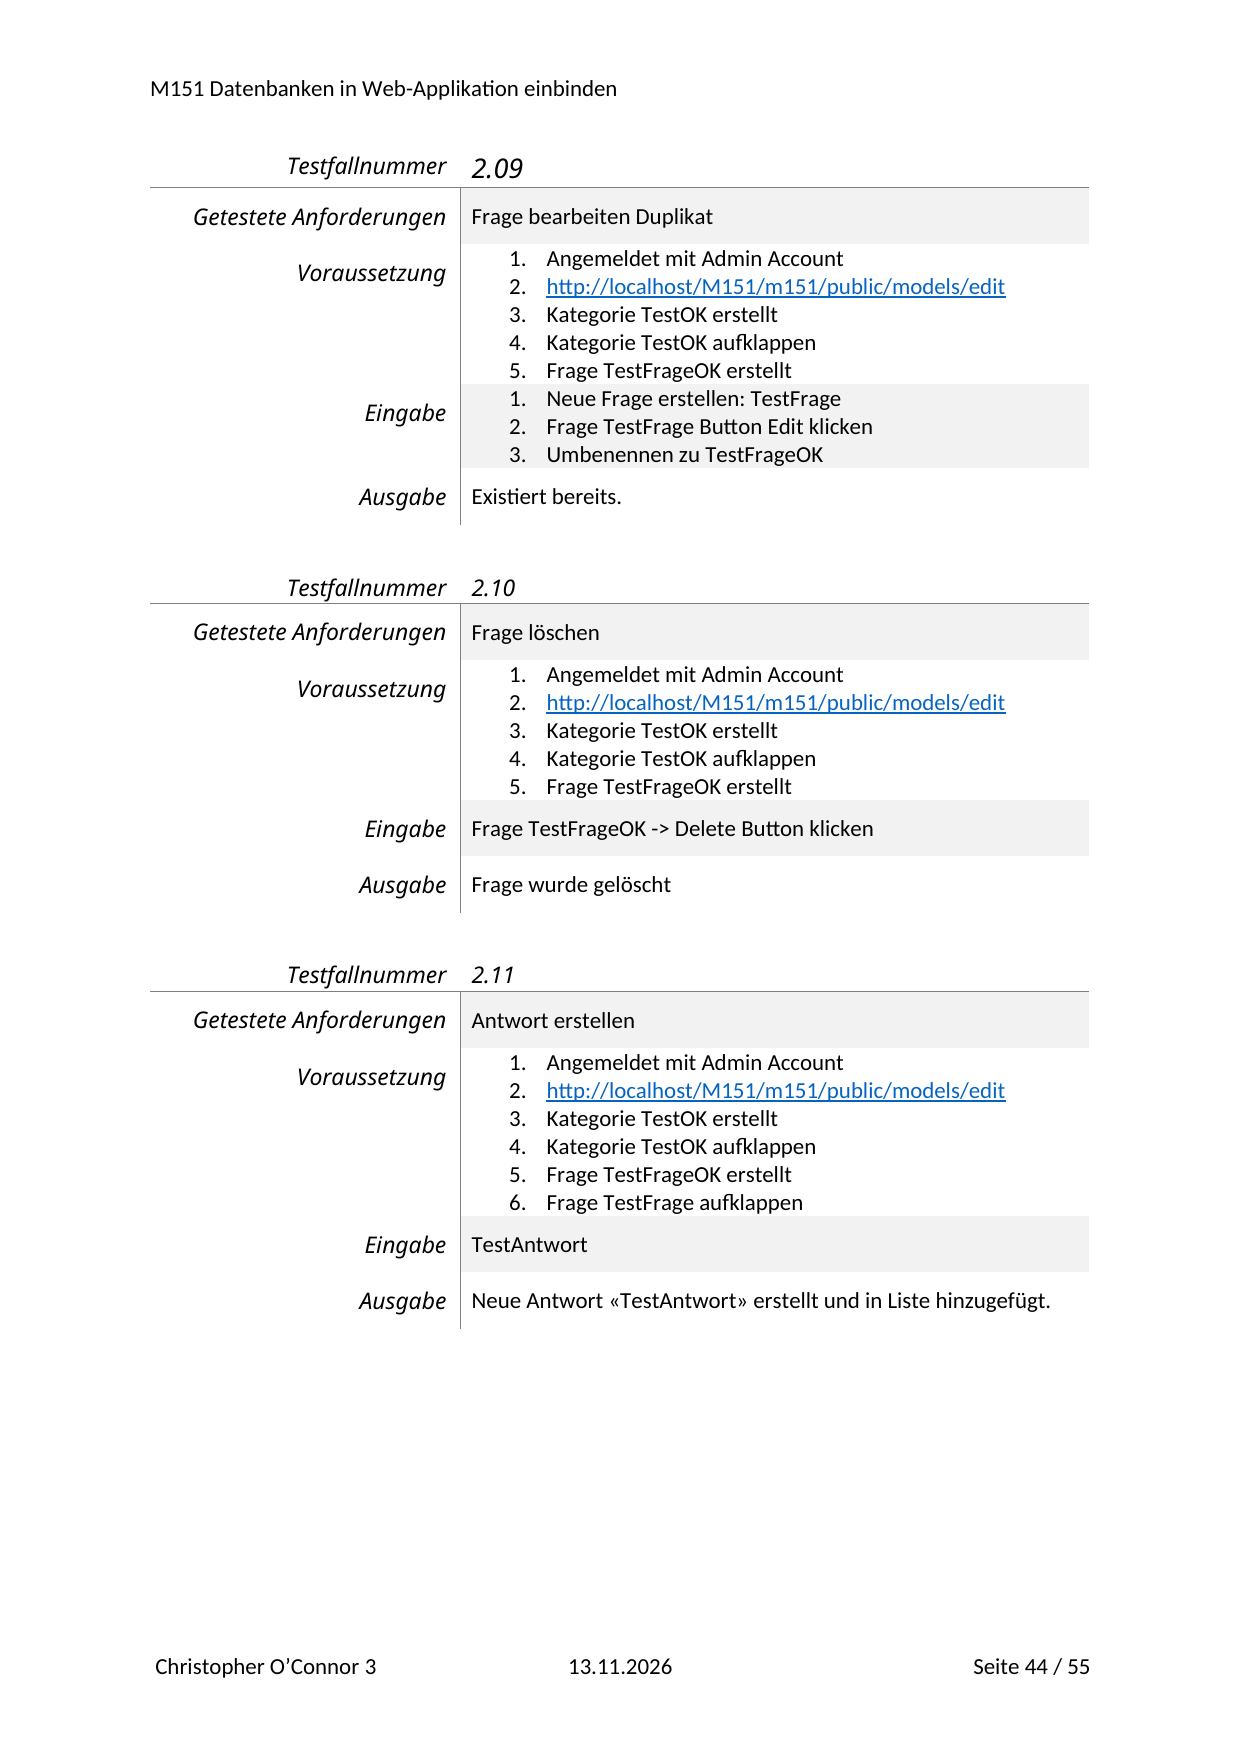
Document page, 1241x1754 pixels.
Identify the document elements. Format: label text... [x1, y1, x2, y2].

table_cell Neue Frage erstellen: TestFrage Frage TestFrage Button Edit klicken Umbenennen zu TestFrageOK [461, 384, 1089, 468]
table_header 2.10 [460, 571, 1089, 603]
table_cell Getestete Anforderungen [150, 992, 460, 1048]
table_cell Voraussetzung [150, 244, 460, 384]
table_cell Ausgabe [150, 856, 460, 913]
table_header 2.09 [460, 150, 1089, 187]
table_cell Angemeldet mit Admin Account http://localhost/M151/m151/public/models/edit Kategorie TestOK erstellt Kategorie TestOK aufklappen Frage TestFrageOK erstellt Frage TestFrage aufklappen [461, 1048, 1089, 1216]
table_cell Frage wurde gelöscht [461, 856, 1089, 913]
table_header Testfallnummer [150, 571, 460, 603]
table_cell Eingabe [150, 1216, 460, 1272]
table_cell Voraussetzung [150, 1048, 460, 1216]
table_cell Frage TestFrageOK -> Delete Button klicken [461, 800, 1089, 856]
table_cell Eingabe [150, 800, 460, 856]
table_cell Eingabe [150, 384, 460, 468]
table_header Testfallnummer [150, 960, 460, 991]
table_cell Angemeldet mit Admin Account http://localhost/M151/m151/public/models/edit Kategorie TestOK erstellt Kategorie TestOK aufklappen Frage TestFrageOK erstellt [461, 660, 1089, 800]
table_cell Angemeldet mit Admin Account http://localhost/M151/m151/public/models/edit Kategorie TestOK erstellt Kategorie TestOK aufklappen Frage TestFrageOK erstellt [461, 244, 1089, 384]
table_cell Ausgabe [150, 1273, 460, 1329]
table_cell Neue Antwort «TestAntwort» erstellt und in Liste hinzugefügt. [461, 1273, 1089, 1329]
table_cell Getestete Anforderungen [150, 188, 460, 244]
table_header Testfallnummer [150, 150, 460, 187]
table_cell Frage bearbeiten Duplikat [461, 188, 1089, 244]
table_header 2.11 [460, 960, 1089, 991]
table_cell Frage löschen [461, 604, 1089, 660]
table_cell Antwort erstellen [461, 992, 1089, 1048]
table_cell Ausgabe [150, 468, 460, 524]
table_cell TestAntwort [461, 1216, 1089, 1272]
table_cell Existiert bereits. [461, 468, 1089, 524]
table_cell Voraussetzung [150, 660, 460, 800]
table_cell Getestete Anforderungen [150, 604, 460, 660]
